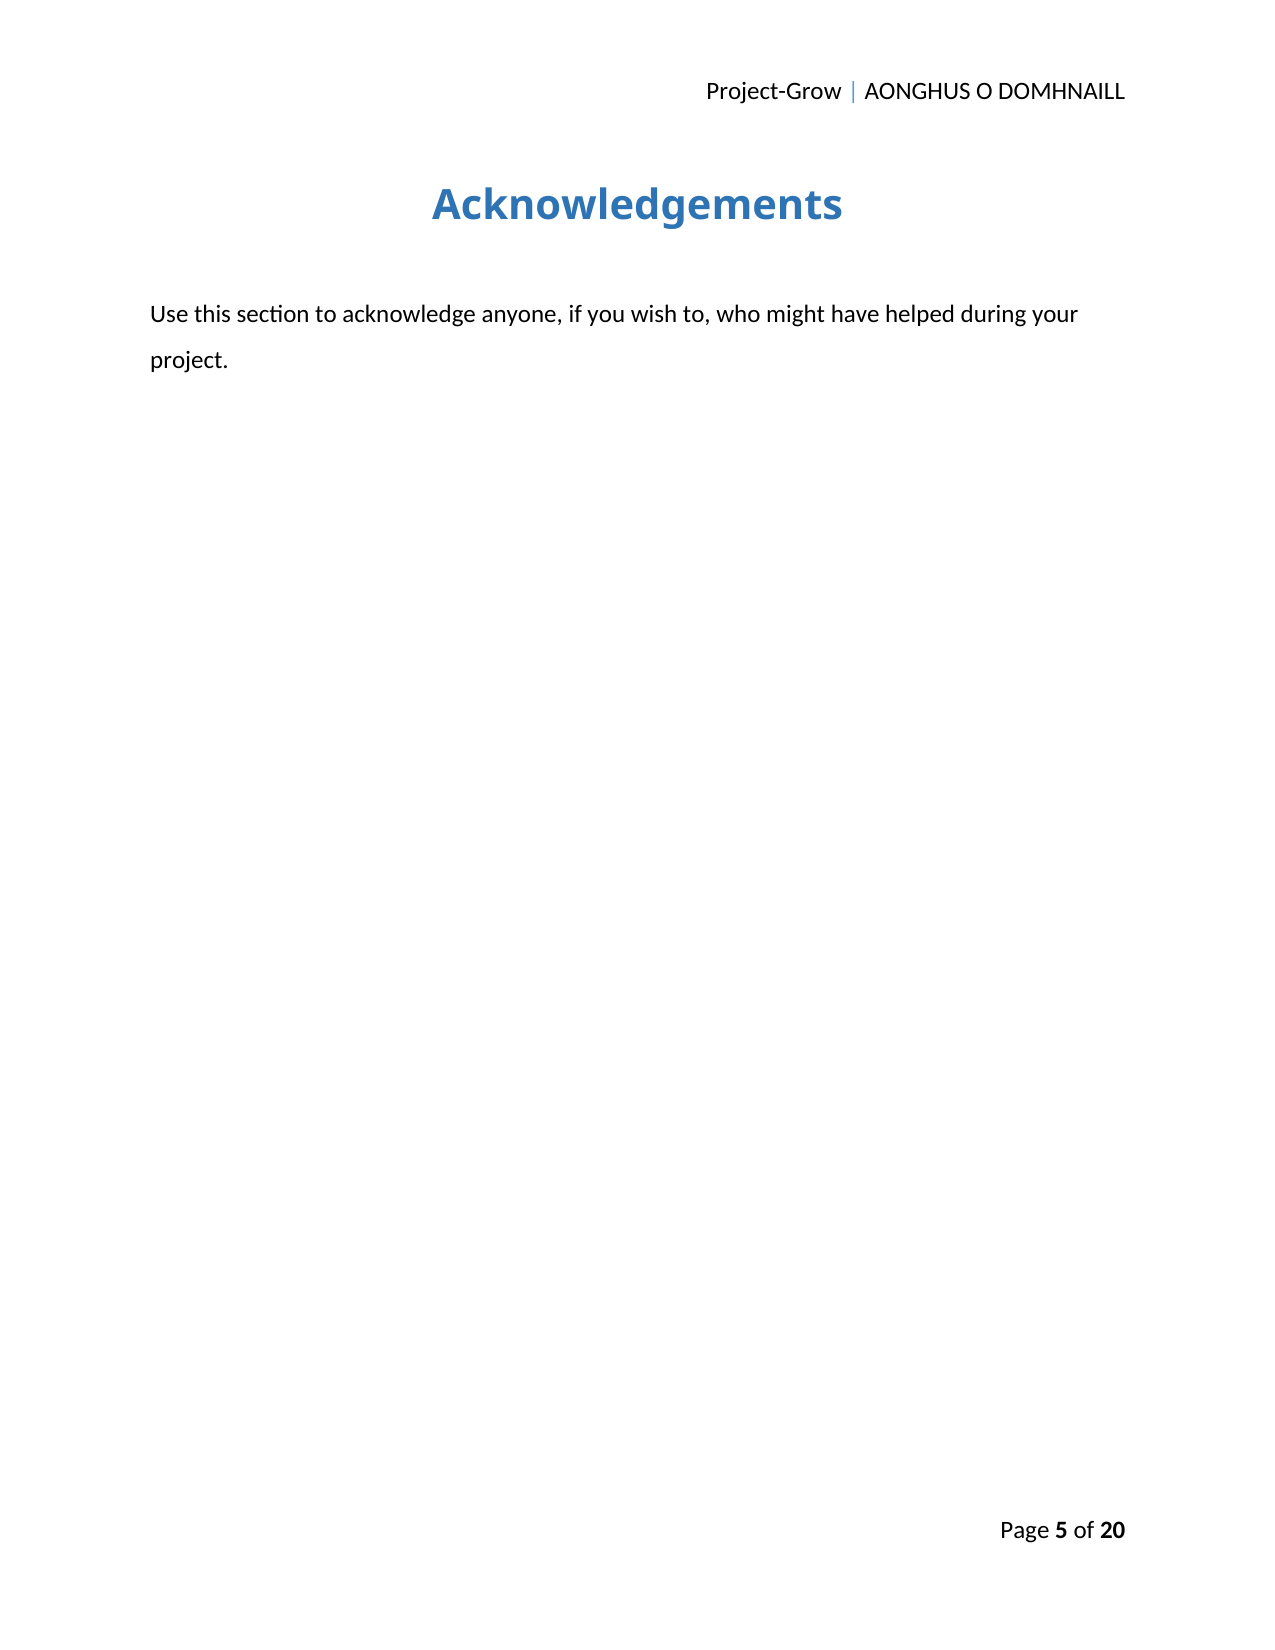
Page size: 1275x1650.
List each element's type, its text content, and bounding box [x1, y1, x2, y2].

text Use this section to acknowledge anyone, if you wish to, who might have helped during your project. [150, 299, 1125, 375]
subtitle Acknowledgements [150, 175, 1125, 232]
